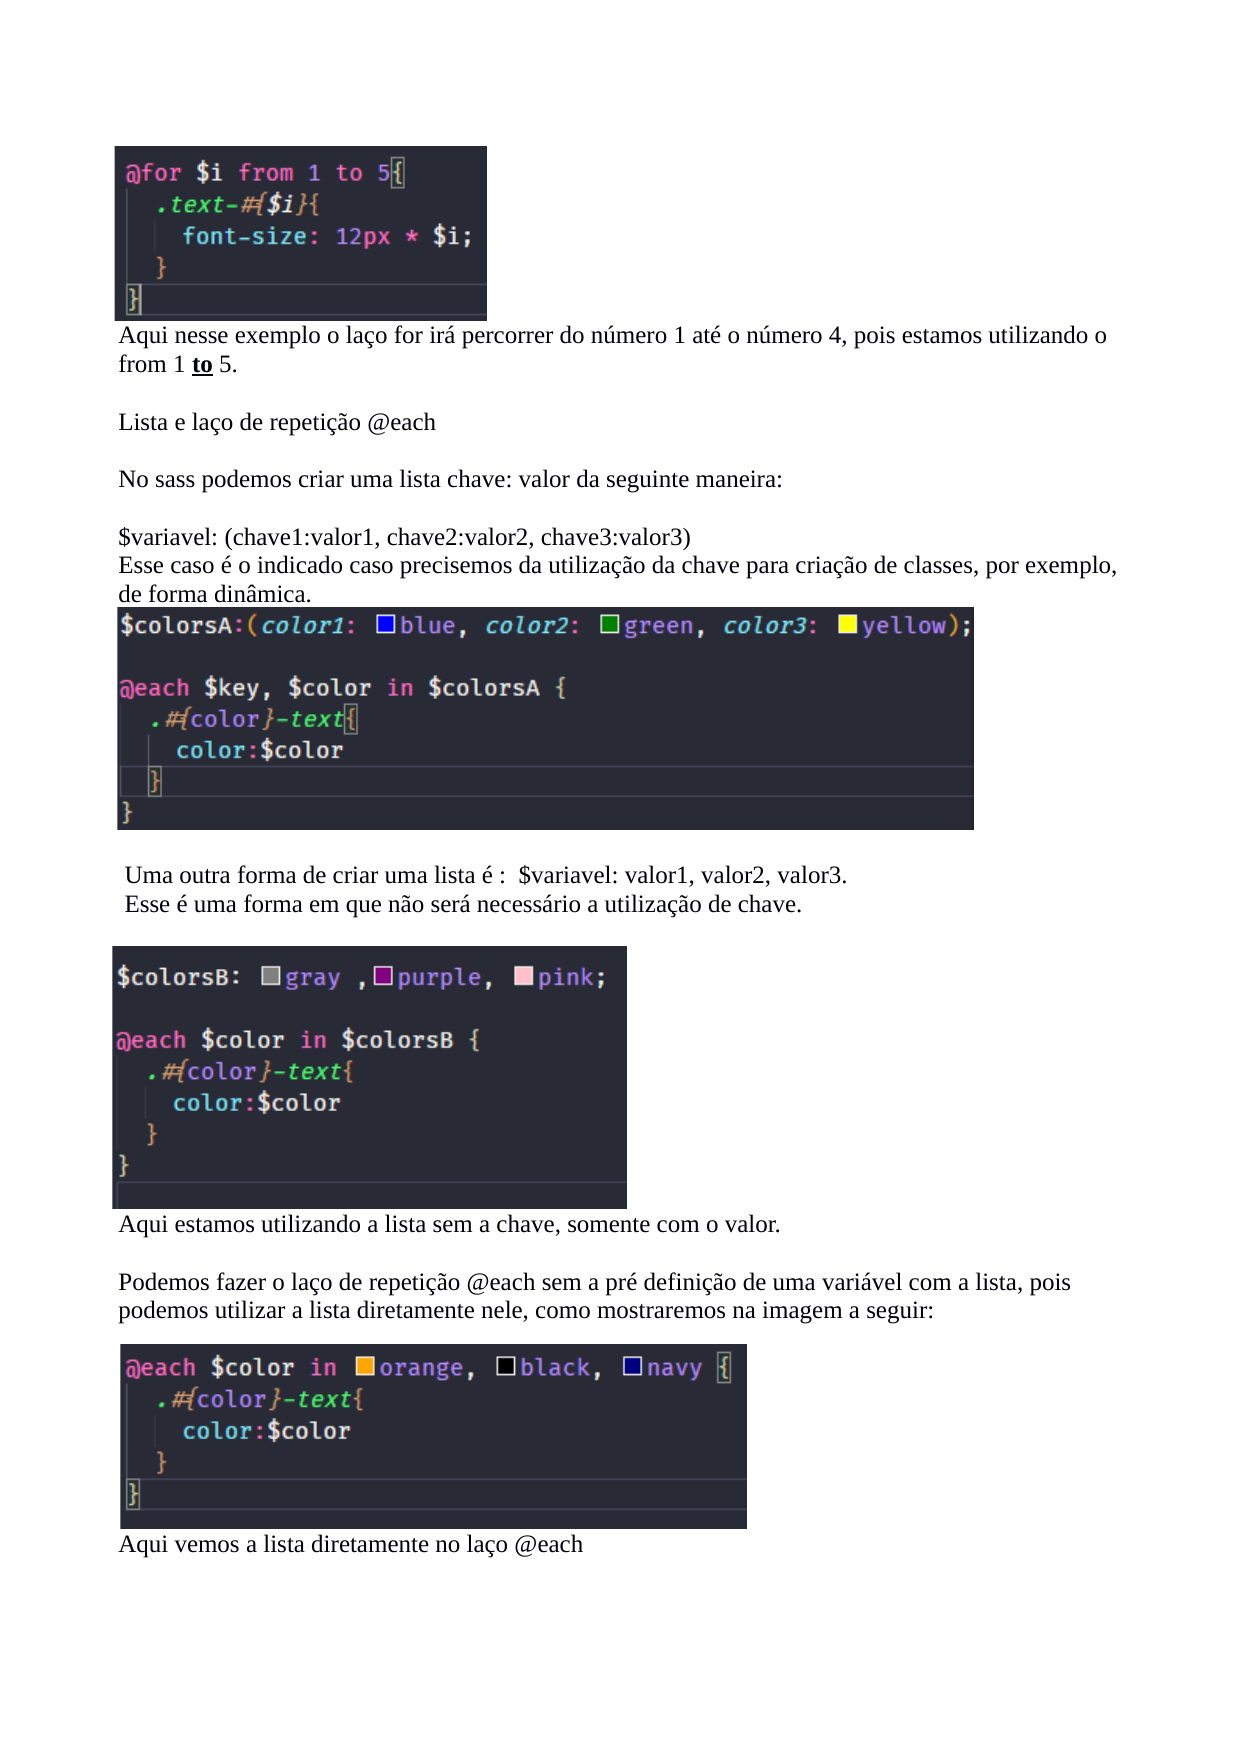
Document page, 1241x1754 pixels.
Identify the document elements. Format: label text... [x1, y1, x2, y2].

text $variavel: (chave1:valor1, chave2:valor2, chave3:valor3) [118, 522, 1122, 550]
text Aqui estamos utilizando a lista sem a chave, somente com o valor. [118, 946, 1122, 1238]
text Esse caso é o indicado caso precisemos da utilização da chave para criação de classes, por exemplo, de forma dinâmica. [118, 550, 1122, 608]
text Podemos fazer o laço de repetição @each sem a pré definição de uma variável com a lista, pois podemos utilizar a lista diretamente nele, como mostraremos na imagem a seguir: [118, 1267, 1122, 1324]
text Esse é uma forma em que não será necessário a utilização de chave. [118, 889, 1122, 918]
text Uma outra forma de criar uma lista é : $variavel: valor1, valor2, valor3. [118, 860, 1122, 889]
text Lista e laço de repetição @each [118, 407, 1122, 435]
text Aqui nesse exemplo o laço for irá percorrer do número 1 até o número 4, pois estamos utilizando o from 1 to 5. [118, 147, 1122, 378]
text No sass podemos criar uma lista chave: valor da seguinte maneira: [118, 464, 1122, 493]
text Aqui vemos a lista diretamente no laço @each [118, 1324, 1122, 1558]
